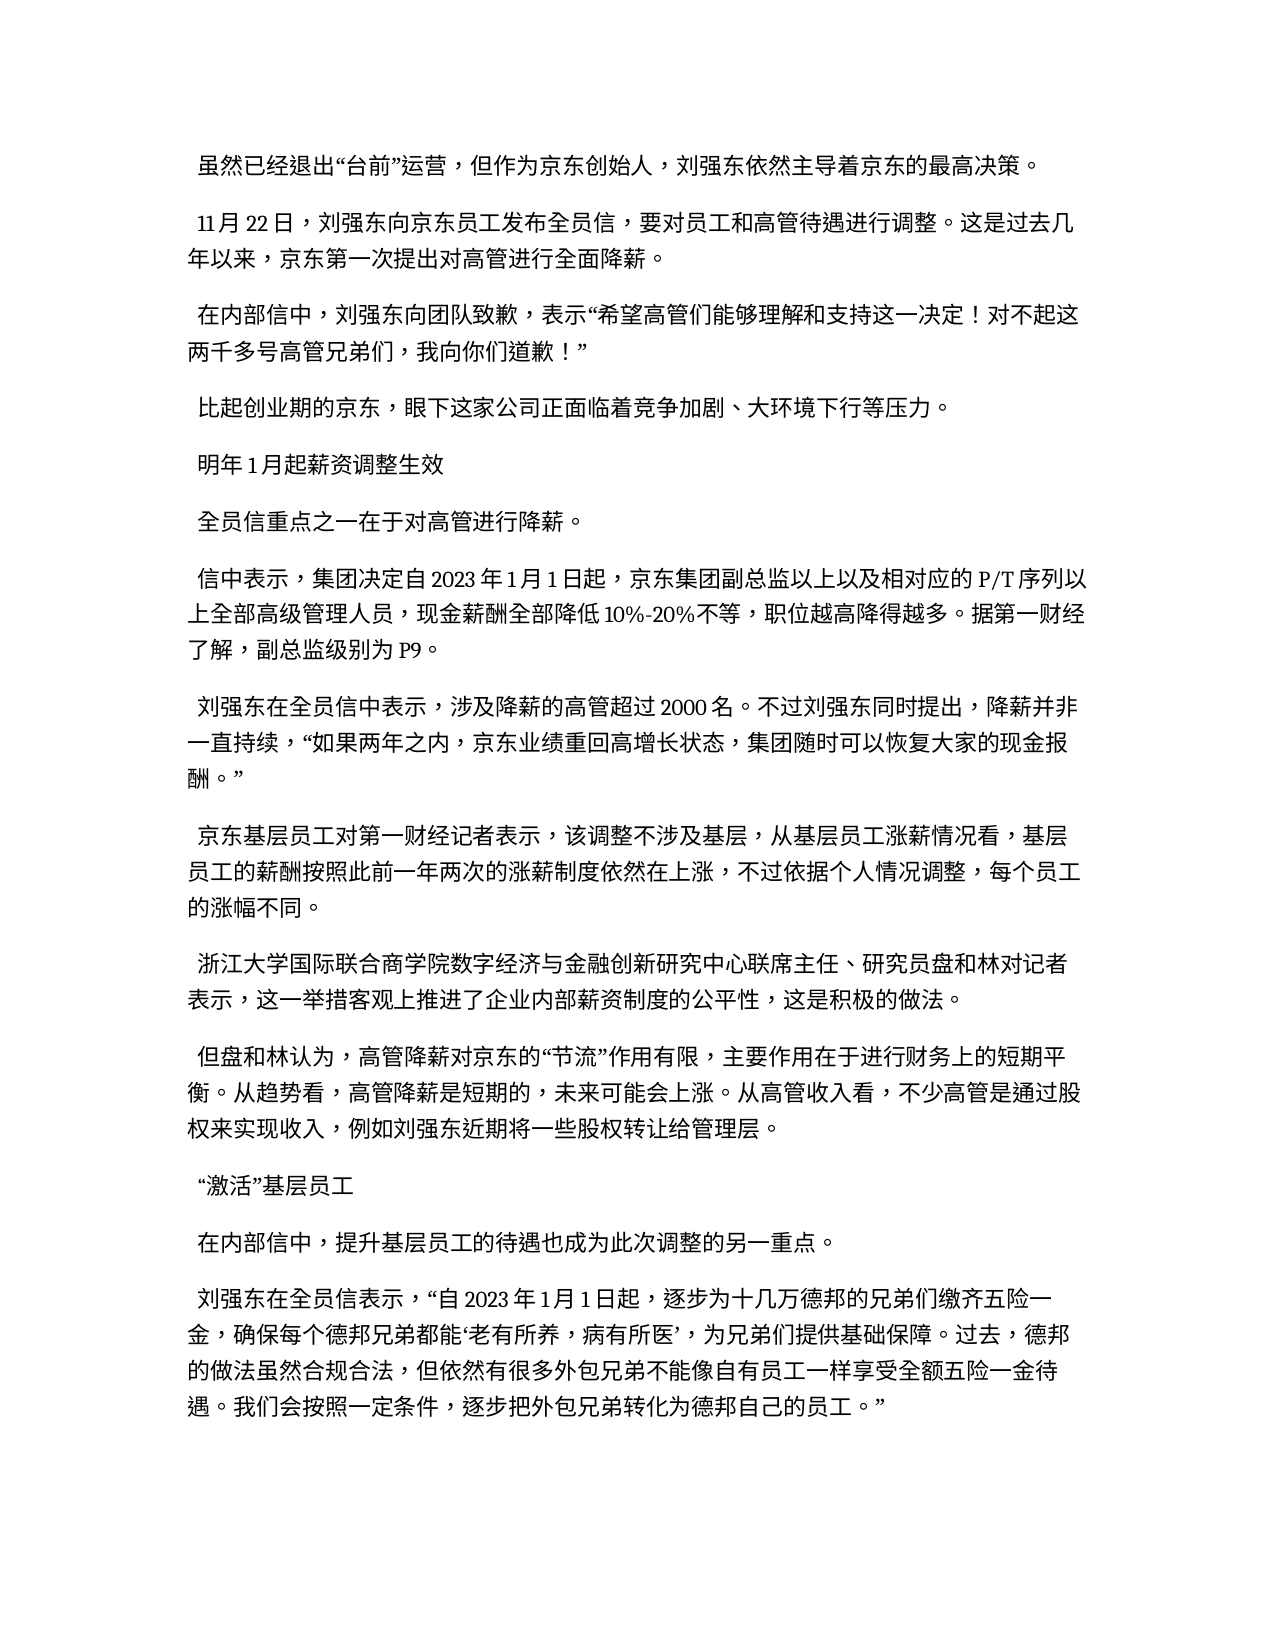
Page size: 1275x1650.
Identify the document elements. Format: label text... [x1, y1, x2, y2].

text 明年1月起薪资调整生效 [187, 449, 1087, 480]
text 全员信重点之一在于对高管进行降薪。 [187, 506, 1087, 537]
text 刘强东在全员信中表示，涉及降薪的高管超过2000名。不过刘强东同时提出，降薪并非一直持续，“如果两年之内，京东业绩重回高增长状态，集团随时可以恢复大家的现金报酬。” [187, 691, 1087, 794]
text 浙江大学国际联合商学院数字经济与金融创新研究中心联席主任、研究员盘和林对记者表示，这一举措客观上推进了企业内部薪资制度的公平性，这是积极的做法。 [187, 948, 1087, 1016]
text 比起创业期的京东，眼下这家公司正面临着竞争加剧、大环境下行等压力。 [187, 392, 1087, 423]
text 在内部信中，提升基层员工的待遇也成为此次调整的另一重点。 [187, 1227, 1087, 1258]
text 11月22日，刘强东向京东员工发布全员信，要对员工和高管待遇进行调整。这是过去几年以来，京东第一次提出对高管进行全面降薪。 [187, 207, 1087, 274]
text 虽然已经退出“台前”运营，但作为京东创始人，刘强东依然主导着京东的最高决策。 [187, 150, 1087, 181]
text “激活”基层员工 [187, 1170, 1087, 1201]
text 但盘和林认为，高管降薪对京东的“节流”作用有限，主要作用在于进行财务上的短期平衡。从趋势看，高管降薪是短期的，未来可能会上涨。从高管收入看，不少高管是通过股权来实现收入，例如刘强东近期将一些股权转让给管理层。 [187, 1041, 1087, 1144]
text 在内部信中，刘强东向团队致歉，表示“希望高管们能够理解和支持这一决定！对不起这两千多号高管兄弟们，我向你们道歉！” [187, 299, 1087, 367]
text 信中表示，集团决定自2023年1月1日起，京东集团副总监以上以及相对应的P/T序列以上全部高级管理人员，现金薪酬全部降低10%-20%不等，职位越高降得越多。据第一财经了解，副总监级别为P9。 [187, 562, 1087, 666]
text 刘强东在全员信表示，“自2023年1月1日起，逐步为十几万德邦的兄弟们缴齐五险一金，确保每个德邦兄弟都能‘老有所养，病有所医’，为兄弟们提供基础保障。过去，德邦的做法虽然合规合法，但依然有很多外包兄弟不能像自有员工一样享受全额五险一金待遇。我们会按照一定条件，逐步把外包兄弟转化为德邦自己的员工。” [187, 1283, 1087, 1422]
text 京东基层员工对第一财经记者表示，该调整不涉及基层，从基层员工涨薪情况看，基层员工的薪酬按照此前一年两次的涨薪制度依然在上涨，不过依据个人情况调整，每个员工的涨幅不同。 [187, 820, 1087, 923]
